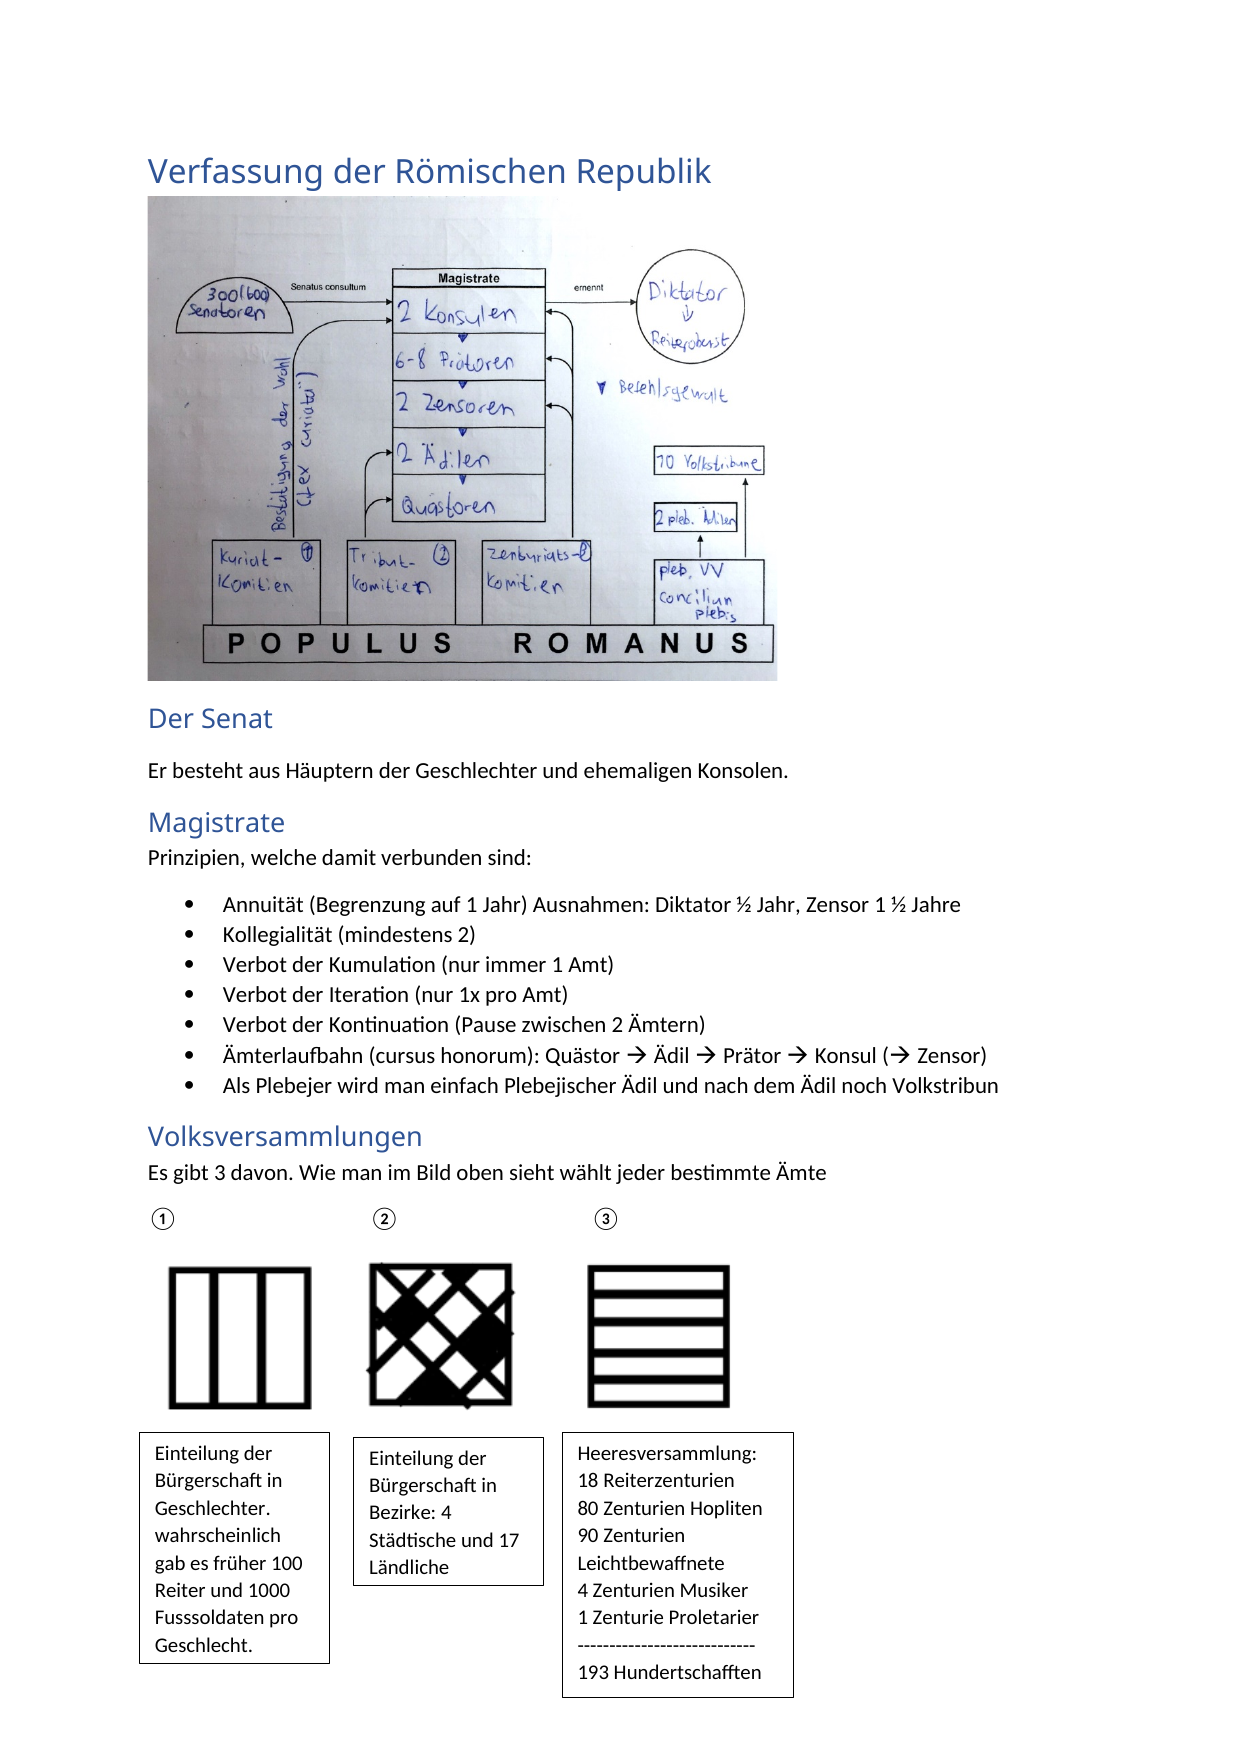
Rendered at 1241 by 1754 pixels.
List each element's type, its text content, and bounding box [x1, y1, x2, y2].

subtitle Volksversammlungen [148, 1118, 1093, 1155]
subtitle Verfassung der Römischen Republik [148, 148, 1093, 193]
text Es gibt 3 davon. Wie man im Bild oben sieht wählt jeder bestimmte Ämte [148, 1158, 1093, 1186]
list Annuität (Begrenzung auf 1 Jahr) Ausnahmen: Diktator ½ Jahr, Zensor 1 ½ Jahre [185, 890, 1093, 918]
text Der Senat [148, 700, 1093, 737]
subtitle Magistrate [148, 803, 1093, 840]
list Ämterlaufbahn (cursus honorum): Quästor Ädil Prätor Konsul ( Zensor) [185, 1041, 1093, 1069]
list Kollegialität (mindestens 2) [185, 920, 1093, 948]
picture [147, 196, 778, 681]
list Verbot der Kontinuation (Pause zwischen 2 Ämtern) [185, 1011, 1093, 1039]
list Verbot der Iteration (nur 1x pro Amt) [185, 980, 1093, 1008]
list Als Plebejer wird man einfach Plebejischer Ädil und nach dem Ädil noch Volkstribun [185, 1071, 1093, 1099]
text Er besteht aus Häuptern der Geschlechter und ehemaligen Konsolen. [148, 756, 1093, 784]
picture [147, 1251, 762, 1425]
text Prinzipien, welche damit verbunden sind: [148, 843, 1093, 871]
list Verbot der Kumulation (nur immer 1 Amt) [185, 950, 1093, 978]
text ① ② ③ [148, 1204, 1093, 1233]
